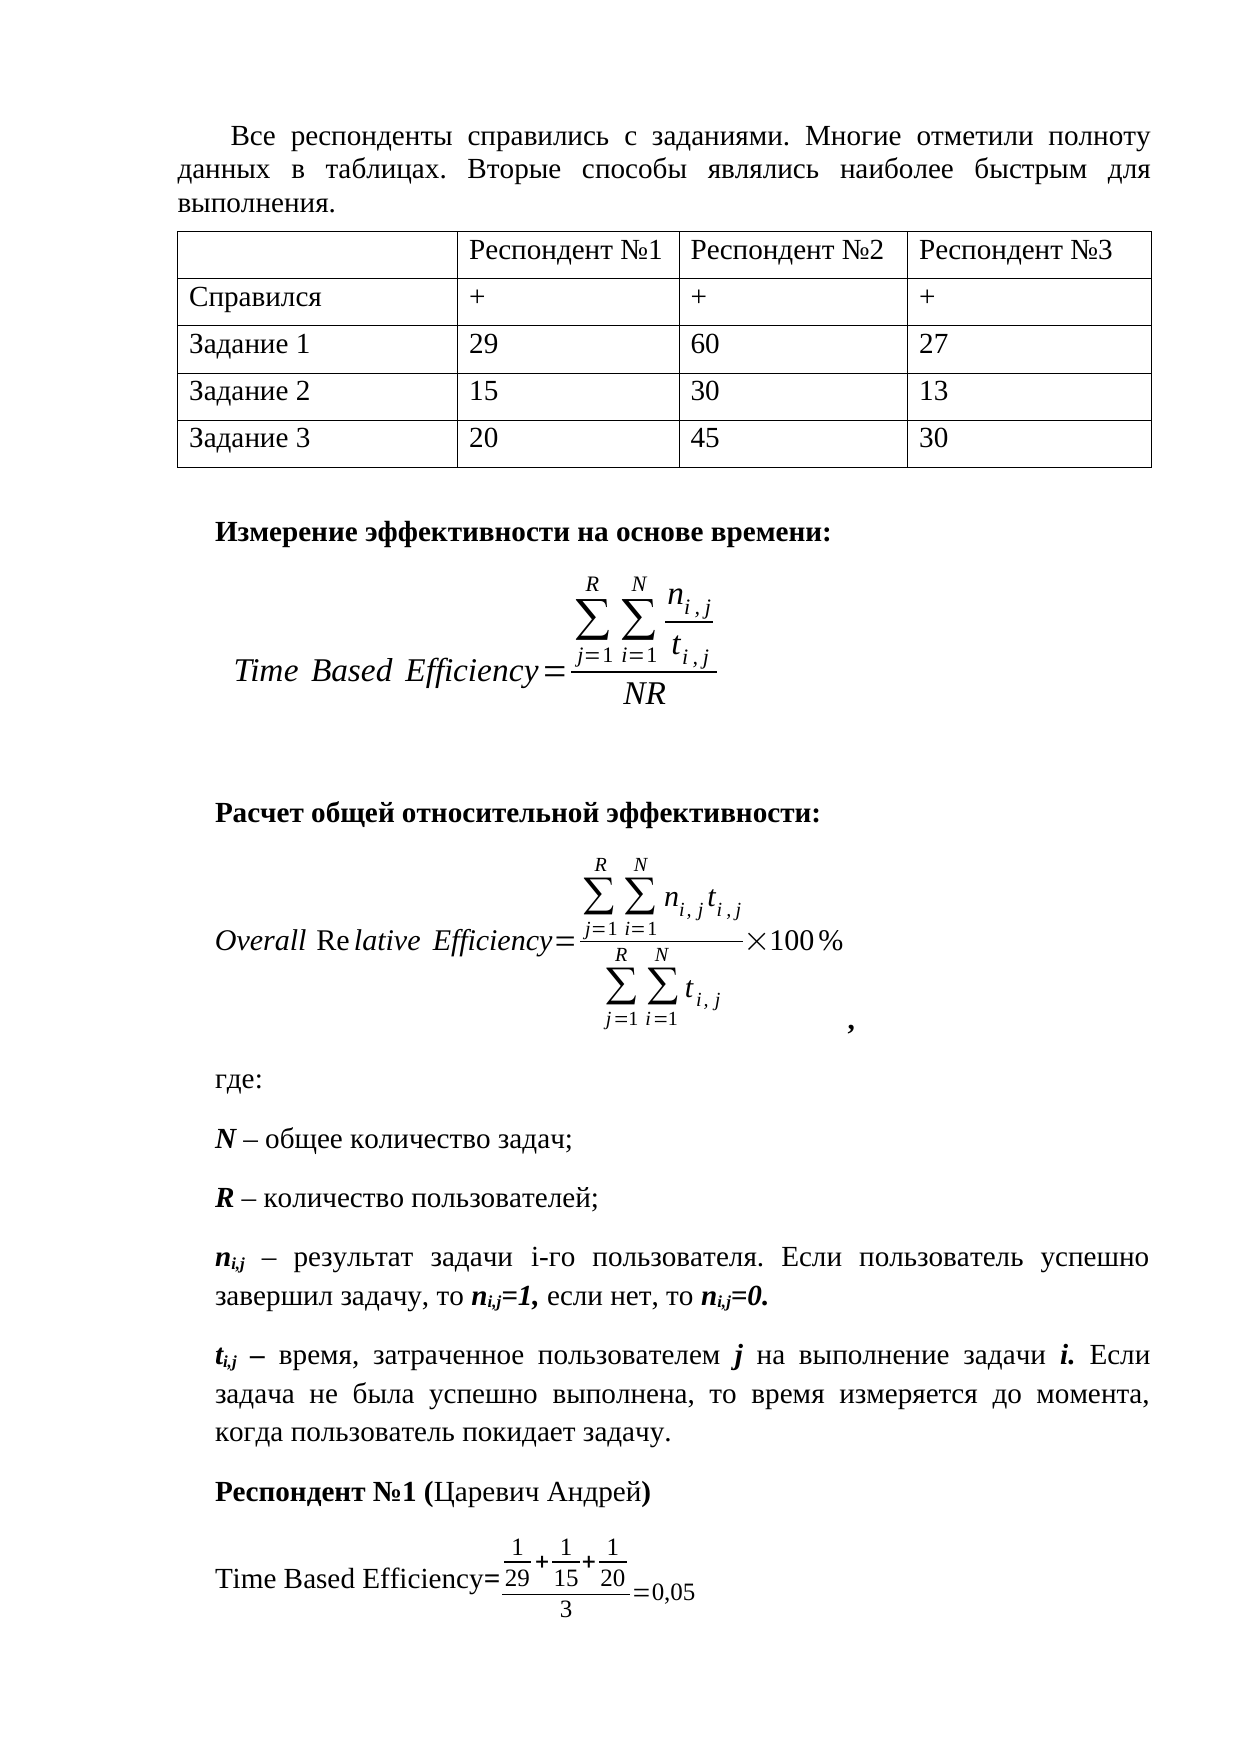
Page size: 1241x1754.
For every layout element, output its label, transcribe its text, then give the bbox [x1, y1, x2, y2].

text Time Based Efficiency= [215, 1533, 1150, 1623]
table_cell 20 [458, 421, 679, 467]
table_header Респондент №2 [680, 232, 907, 278]
text ni,j – результат задачи i-го пользователя. Если пользователь успешно завершил задачу, то ni,j=1, если нет, то ni,j=0. [215, 1239, 1150, 1312]
table_cell Задание 1 [178, 326, 457, 372]
table_cell 27 [908, 326, 1151, 372]
table_cell 13 [908, 374, 1151, 419]
table_cell Справился [178, 279, 457, 325]
table_cell 45 [680, 421, 907, 467]
text , [215, 854, 1150, 1036]
text Расчет общей относительной эффективности: [215, 795, 1150, 828]
table_cell 30 [680, 374, 907, 419]
text Респондент №1 (Царевич Андрей) [215, 1474, 1150, 1507]
table_cell Задание 3 [178, 421, 457, 467]
table_header Респондент №1 [458, 232, 679, 278]
text где: [215, 1061, 1150, 1095]
table_cell + [458, 279, 679, 325]
table_cell + [680, 279, 907, 325]
text Все респонденты справились с заданиями. Многие отметили полноту данных в таблицах. Вторые способы являлись наиболее быстрым для выполнения. [177, 118, 1152, 219]
text ti,j – время, затраченное пользователем j на выполнение задачи i. Если задача не была успешно выполнена, то время измеряется до момента, когда пользователь покидает задачу. [215, 1337, 1150, 1448]
table_cell 60 [680, 326, 907, 372]
text R – количество пользователей; [215, 1180, 1150, 1214]
table_cell + [908, 279, 1151, 325]
text Измерение эффективности на основе времени: [215, 514, 1150, 547]
text N – общее количество задач; [215, 1121, 1150, 1154]
table_cell 15 [458, 374, 679, 419]
table_header [178, 232, 457, 278]
table_cell 30 [908, 421, 1151, 467]
table_cell Задание 2 [178, 374, 457, 419]
table_cell 29 [458, 326, 679, 372]
table_header Респондент №3 [908, 232, 1151, 278]
